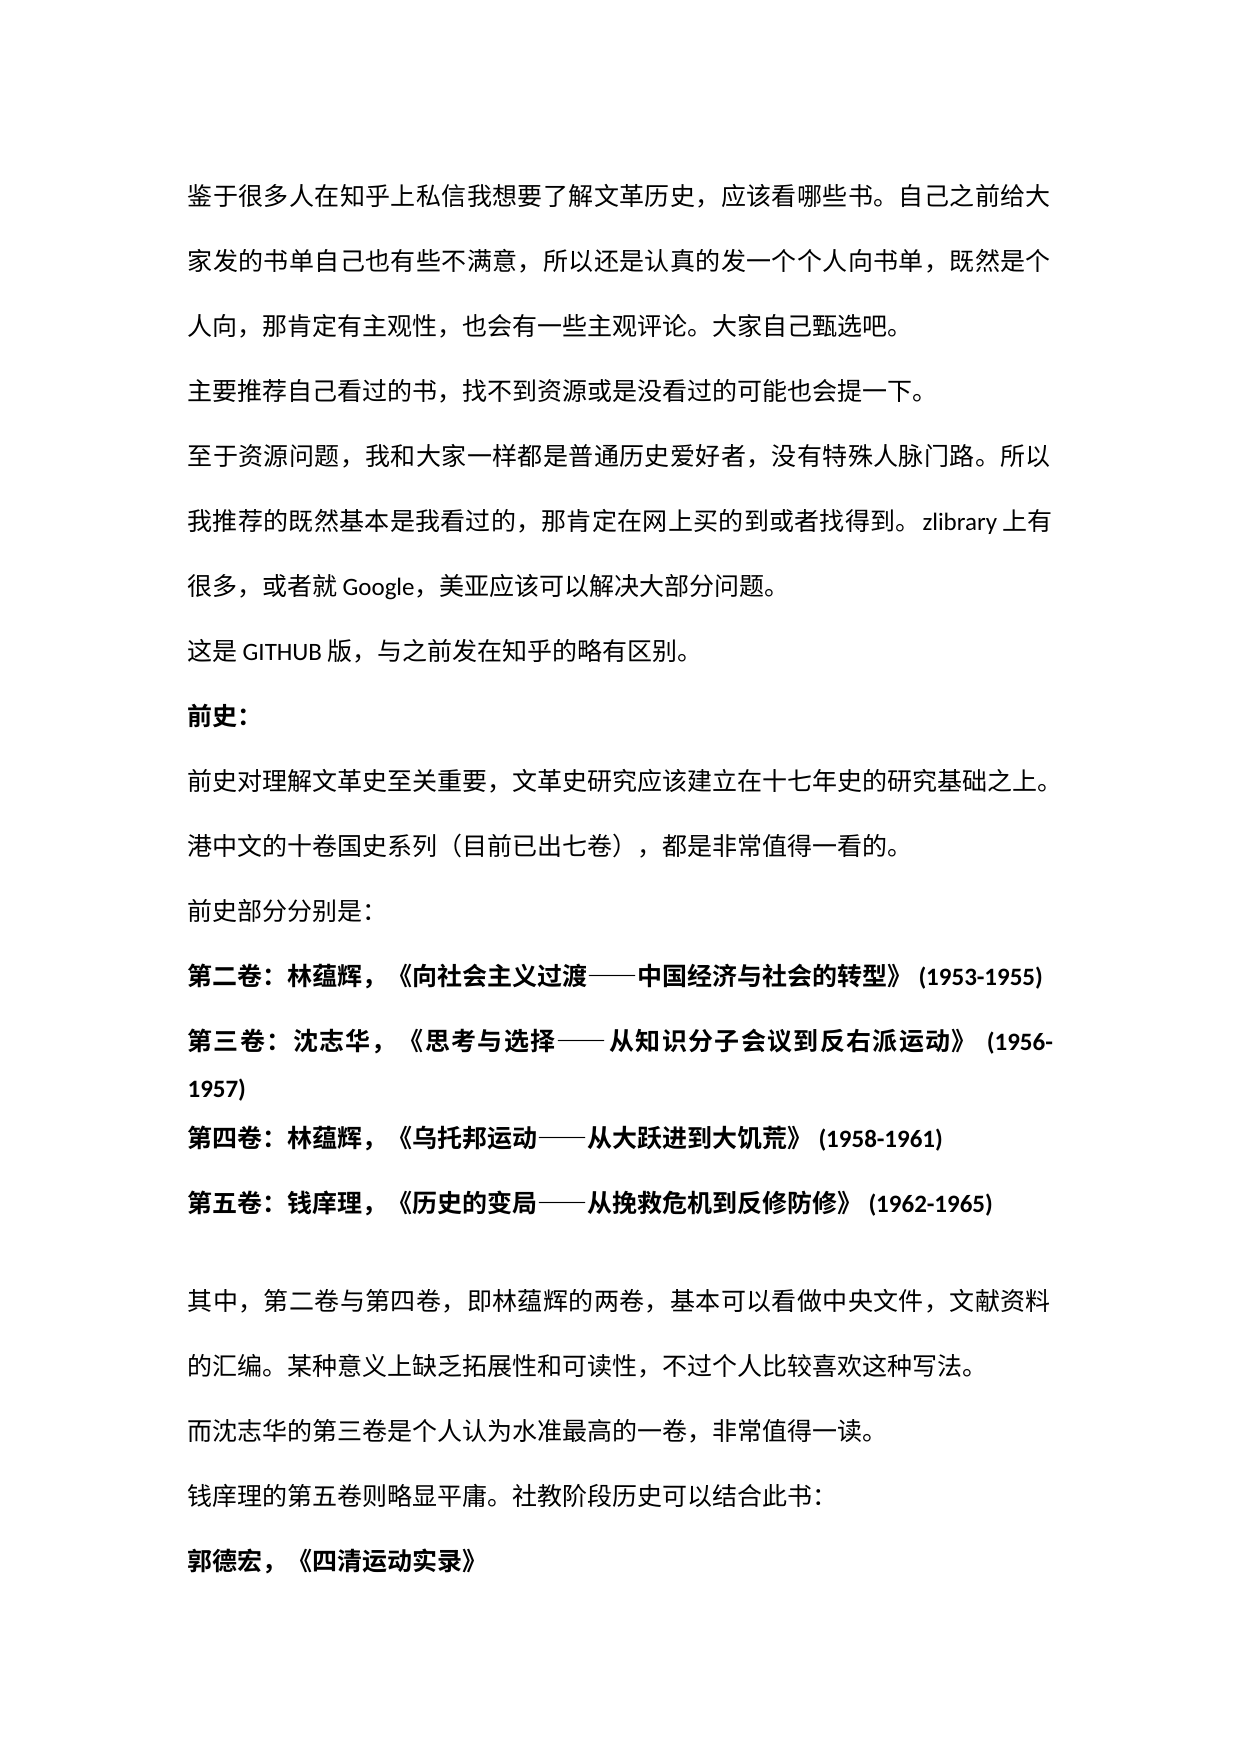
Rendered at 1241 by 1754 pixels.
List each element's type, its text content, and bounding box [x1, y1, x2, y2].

text 至于资源问题，我和大家一样都是普通历史爱好者，没有特殊人脉门路。所以我推荐的既然基本是我看过的，那肯定在网上买的到或者找得到。zlibrary上有很多，或者就Google，美亚应该可以解决大部分问题。 [187, 422, 1053, 617]
text 主要推荐自己看过的书，找不到资源或是没看过的可能也会提一下。 [187, 357, 1053, 422]
text 而沈志华的第三卷是个人认为水准最高的一卷，非常值得一读。 [187, 1397, 1053, 1462]
text 第二卷：林蕴辉，《向社会主义过渡——中国经济与社会的转型》 (1953-1955) [187, 942, 1053, 1007]
text 第三卷：沈志华，《思考与选择——从知识分子会议到反右派运动》 (1956-1957) [187, 1007, 1053, 1104]
text 鉴于很多人在知乎上私信我想要了解文革历史，应该看哪些书。自己之前给大家发的书单自己也有些不满意，所以还是认真的发一个个人向书单，既然是个人向，那肯定有主观性，也会有一些主观评论。大家自己甄选吧。 [187, 162, 1053, 357]
text 前史部分分别是： [187, 877, 1053, 942]
text 钱庠理的第五卷则略显平庸。社教阶段历史可以结合此书： [187, 1462, 1053, 1527]
text 其中，第二卷与第四卷，即林蕴辉的两卷，基本可以看做中央文件，文献资料的汇编。某种意义上缺乏拓展性和可读性，不过个人比较喜欢这种写法。 [187, 1267, 1053, 1397]
text 这是GITHUB版，与之前发在知乎的略有区别。 [187, 617, 1053, 682]
text 港中文的十卷国史系列（目前已出七卷），都是非常值得一看的。 [187, 812, 1053, 877]
text 第四卷：林蕴辉，《乌托邦运动——从大跃进到大饥荒》 (1958-1961) [187, 1104, 1053, 1169]
text 郭德宏，《四清运动实录》 [187, 1527, 1053, 1592]
text 第五卷：钱庠理，《历史的变局——从挽救危机到反修防修》 (1962-1965) [187, 1169, 1053, 1234]
text 前史： [187, 682, 1053, 747]
text 前史对理解文革史至关重要，文革史研究应该建立在十七年史的研究基础之上。 [187, 747, 1053, 812]
